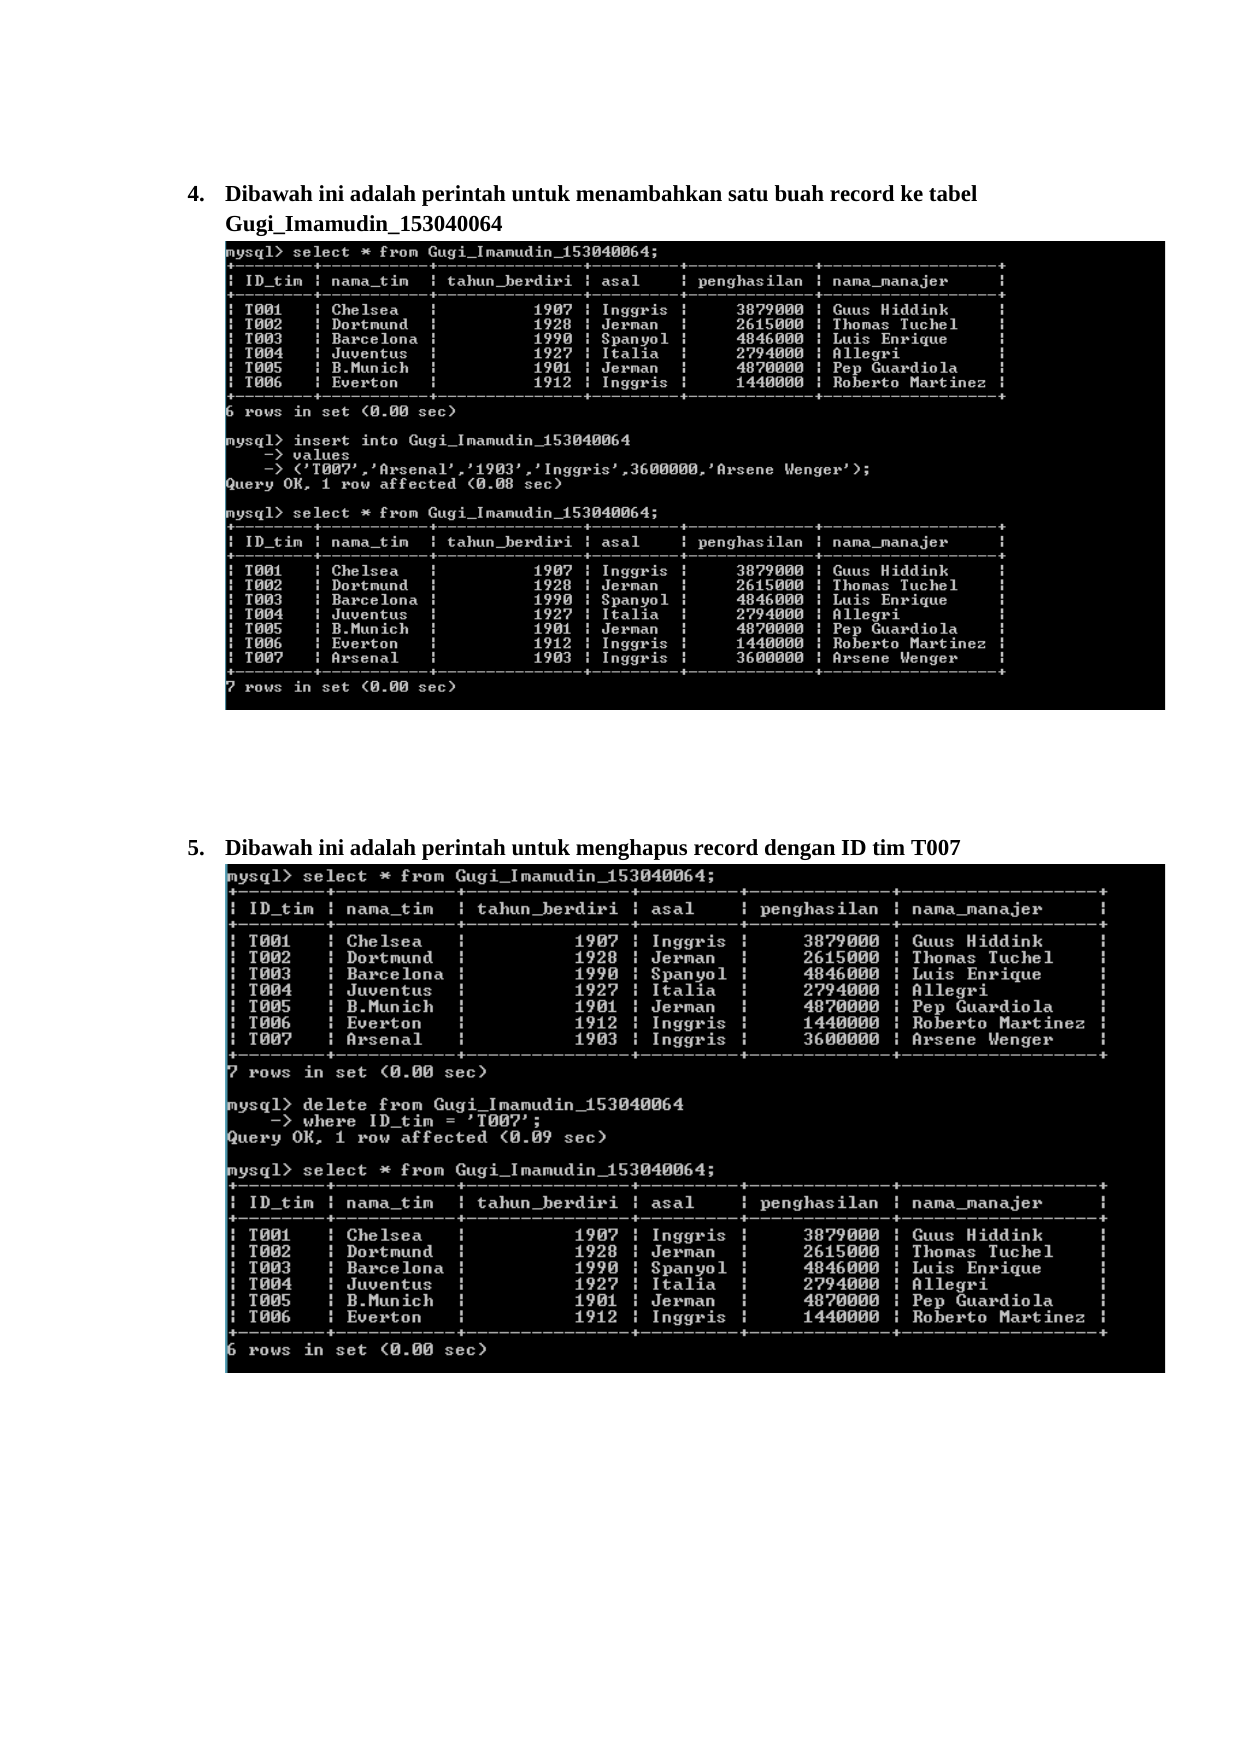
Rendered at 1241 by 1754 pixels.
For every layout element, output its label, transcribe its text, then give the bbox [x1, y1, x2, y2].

picture [225, 241, 1166, 710]
list Dibawah ini adalah perintah untuk menghapus record dengan ID tim T007 [187, 834, 1090, 861]
picture [225, 864, 1166, 1373]
